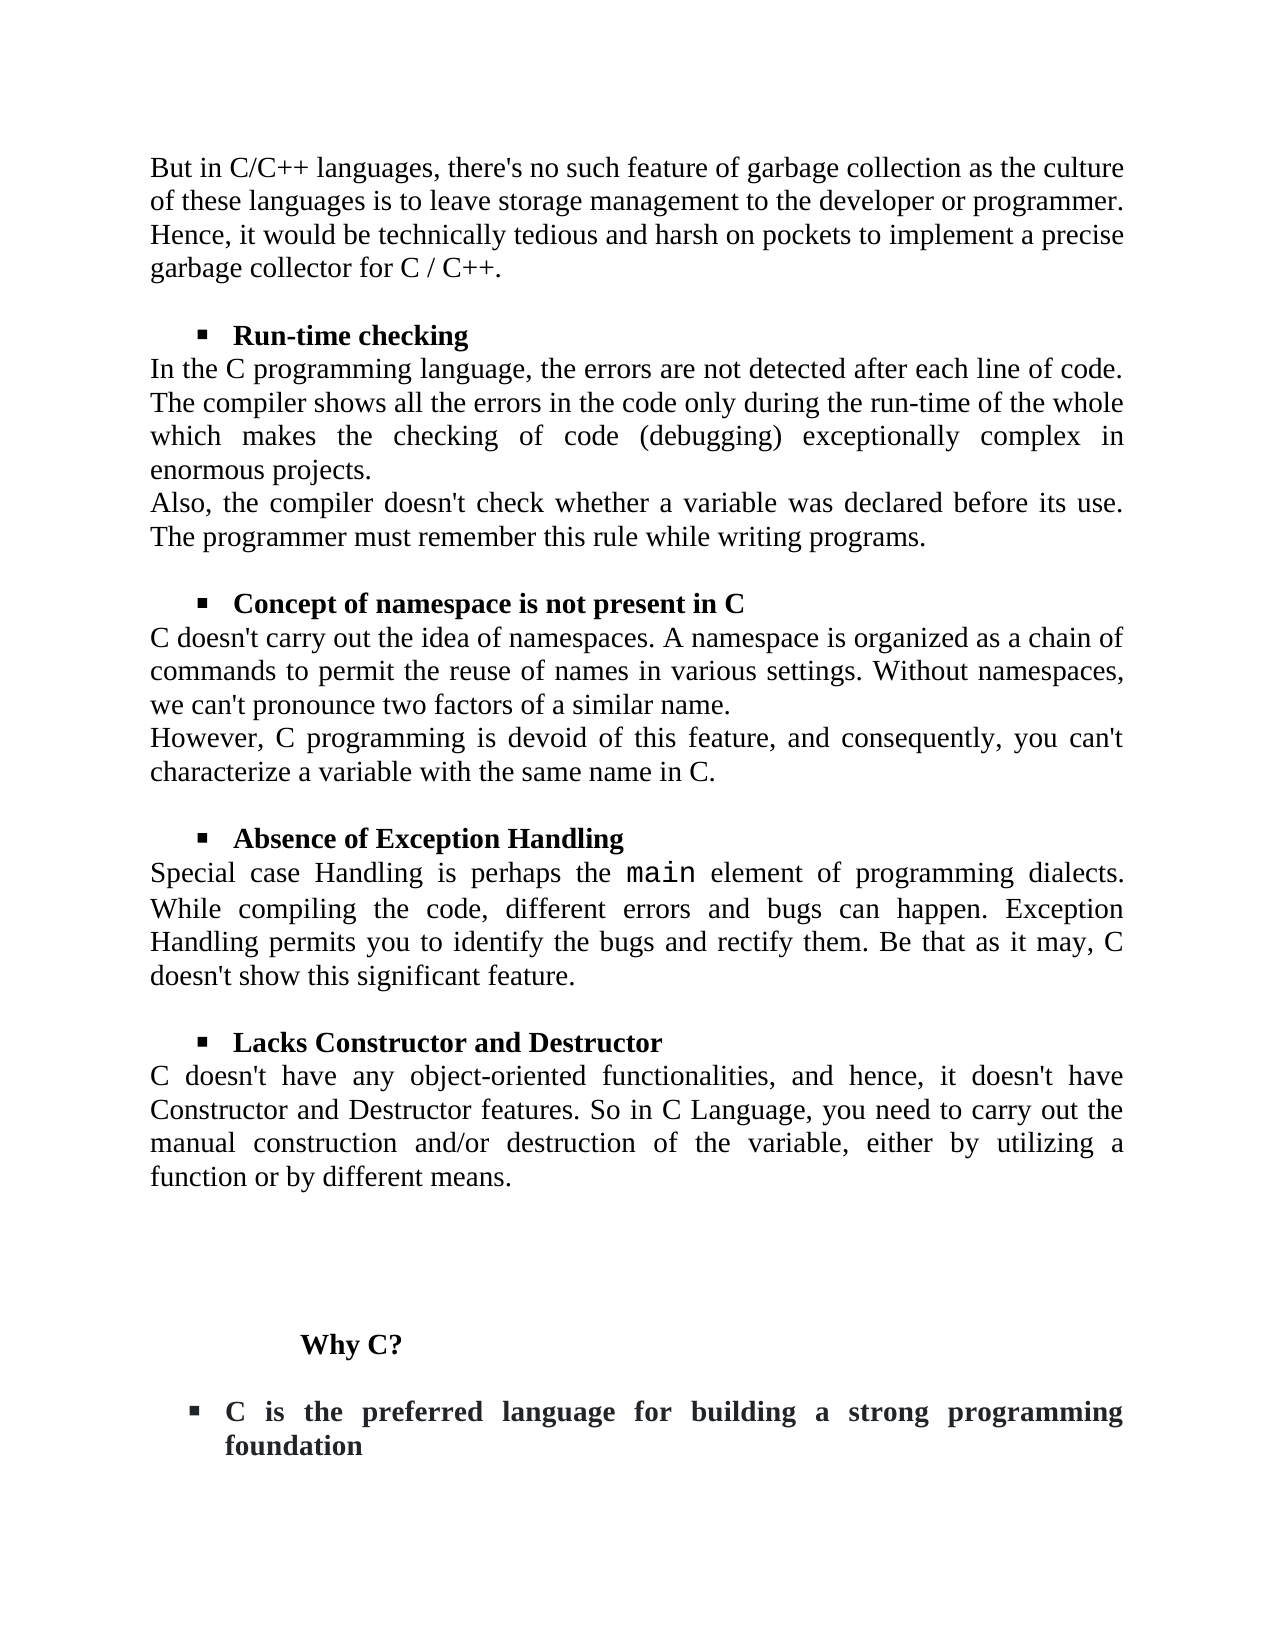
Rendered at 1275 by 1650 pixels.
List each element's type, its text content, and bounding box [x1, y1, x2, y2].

list Lacks Constructor and Destructor [195, 1025, 1125, 1058]
text Why C? [225, 1327, 1125, 1360]
text However, C programming is devoid of this feature, and consequently, you can't characterize a variable with the same name in C. [150, 720, 1125, 787]
text Special case Handling is perhaps the main element of programming dialects. While compiling the code, different errors and bugs can happen. Exception Handling permits you to identify the bugs and rectify them. Be that as it may, C doesn't show this significant feature. [150, 855, 1125, 991]
text C doesn't carry out the idea of namespaces. A namespace is organized as a chain of commands to permit the reuse of names in various settings. Without namespaces, we can't pronounce two factors of a similar name. [150, 620, 1125, 720]
text But in C/C++ languages, there's no such feature of garbage collection as the culture of these languages is to leave storage management to the developer or programmer. Hence, it would be technically tedious and harsh on pockets to implement a precise garbage collector for C / C++. [150, 150, 1125, 284]
list Absence of Exception Handling [195, 821, 1125, 855]
list Concept of namespace is not present in C [195, 586, 1125, 620]
text In the C programming language, the errors are not detected after each line of code. The compiler shows all the errors in the code only during the run-time of the whole which makes the checking of code (debugging) exceptionally complex in enormous projects. [150, 351, 1125, 486]
list C is the preferred language for building a strong programming foundation [187, 1394, 1125, 1461]
list Run-time checking [195, 318, 1125, 351]
text C doesn't have any object-oriented functionalities, and hence, it doesn't have Constructor and Destructor features. So in C Language, you need to carry out the manual construction and/or destruction of the variable, either by utilizing a function or by different means. [150, 1058, 1125, 1193]
text Also, the compiler doesn't check whether a variable was declared before its use. The programmer must remember this rule while writing programs. [150, 486, 1125, 553]
